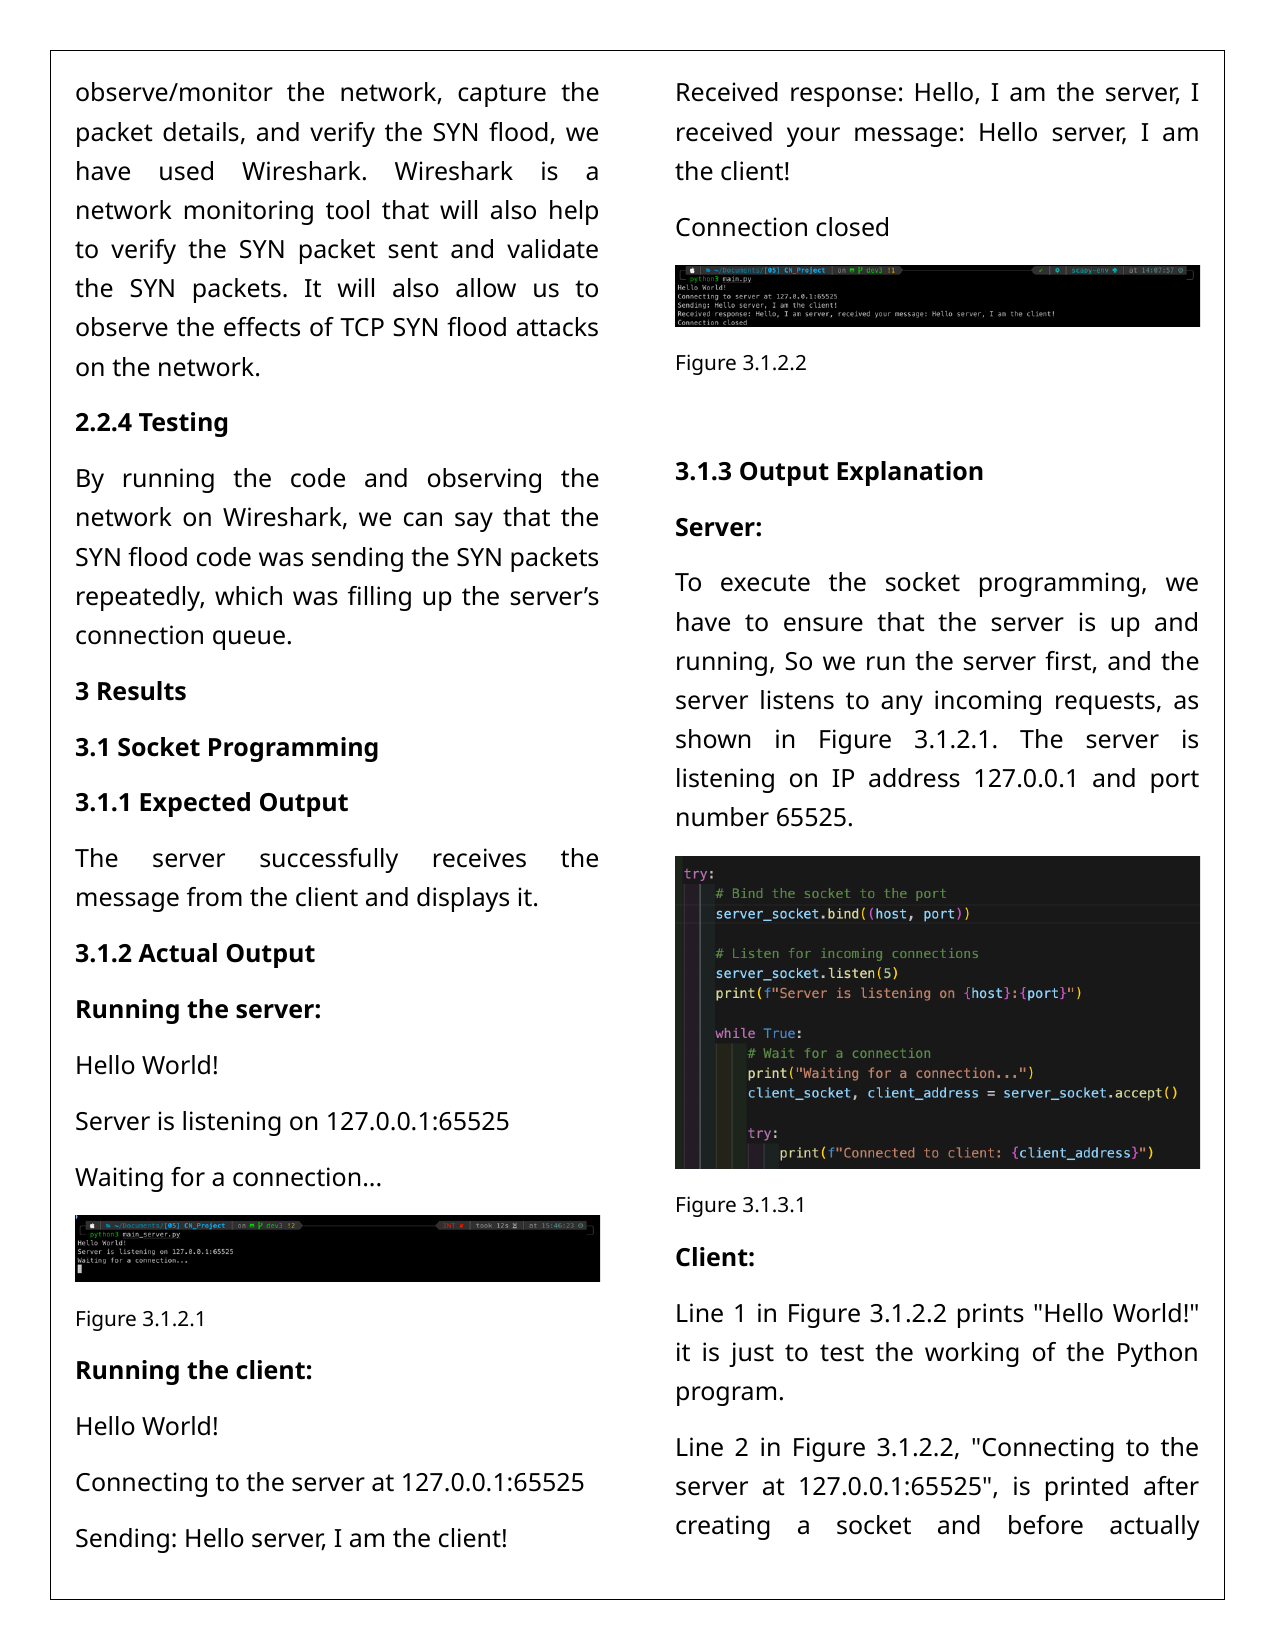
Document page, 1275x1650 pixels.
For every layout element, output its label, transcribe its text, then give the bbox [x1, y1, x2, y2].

text Waiting for a connection... [75, 1159, 600, 1193]
text 3 Results [75, 673, 600, 707]
text Figure 3.1.2.1 [75, 1304, 600, 1332]
text Line 1 in Figure 3.1.2.2 prints "Hello World!" it is just to test the working of the Python program. [675, 1295, 1200, 1408]
text Running the server: [75, 992, 600, 1026]
picture [675, 265, 1200, 327]
text Running the client: [75, 1353, 600, 1387]
text Figure 3.1.2.2 [675, 348, 1200, 377]
picture [75, 1215, 600, 1282]
text Server is listening on 127.0.0.1:65525 [75, 1103, 600, 1137]
text 2.2.4 Testing [75, 405, 600, 439]
picture [675, 856, 1200, 1169]
text By running the code and observing the network on Wireshark, we can say that the SYN flood code was sending the SYN packets repeatedly, which was filling up the server’s connection queue. [75, 461, 600, 652]
text Server: [675, 509, 1200, 543]
text Figure 3.1.3.1 [675, 1190, 1200, 1219]
text Connection closed [675, 209, 1200, 243]
text Hello World! [75, 1047, 600, 1082]
text 3.1.3 Output Explanation [675, 453, 1200, 487]
text 3.1.1 Expected Output [75, 785, 600, 819]
text Client: [675, 1239, 1200, 1274]
text Received response: Hello, I am the server, I received your message: Hello server, I am the client! [675, 75, 1200, 187]
text The server successfully receives the message from the client and displays it. [75, 841, 600, 914]
text Hello World! [75, 1409, 600, 1443]
text 3.1.2 Actual Output [75, 936, 600, 970]
text 3.1 Socket Programming [75, 729, 600, 763]
text Sending: Hello server, I am the client! [75, 1520, 600, 1554]
text To execute the socket programming, we have to ensure that the server is up and running, So we run the server first, and the server listens to any incoming requests, as shown in Figure 3.1.2.1. The server is listening on IP address 127.0.0.1 and port number 65525. [675, 565, 1200, 834]
text Connecting to the server at 127.0.0.1:65525 [75, 1464, 600, 1499]
